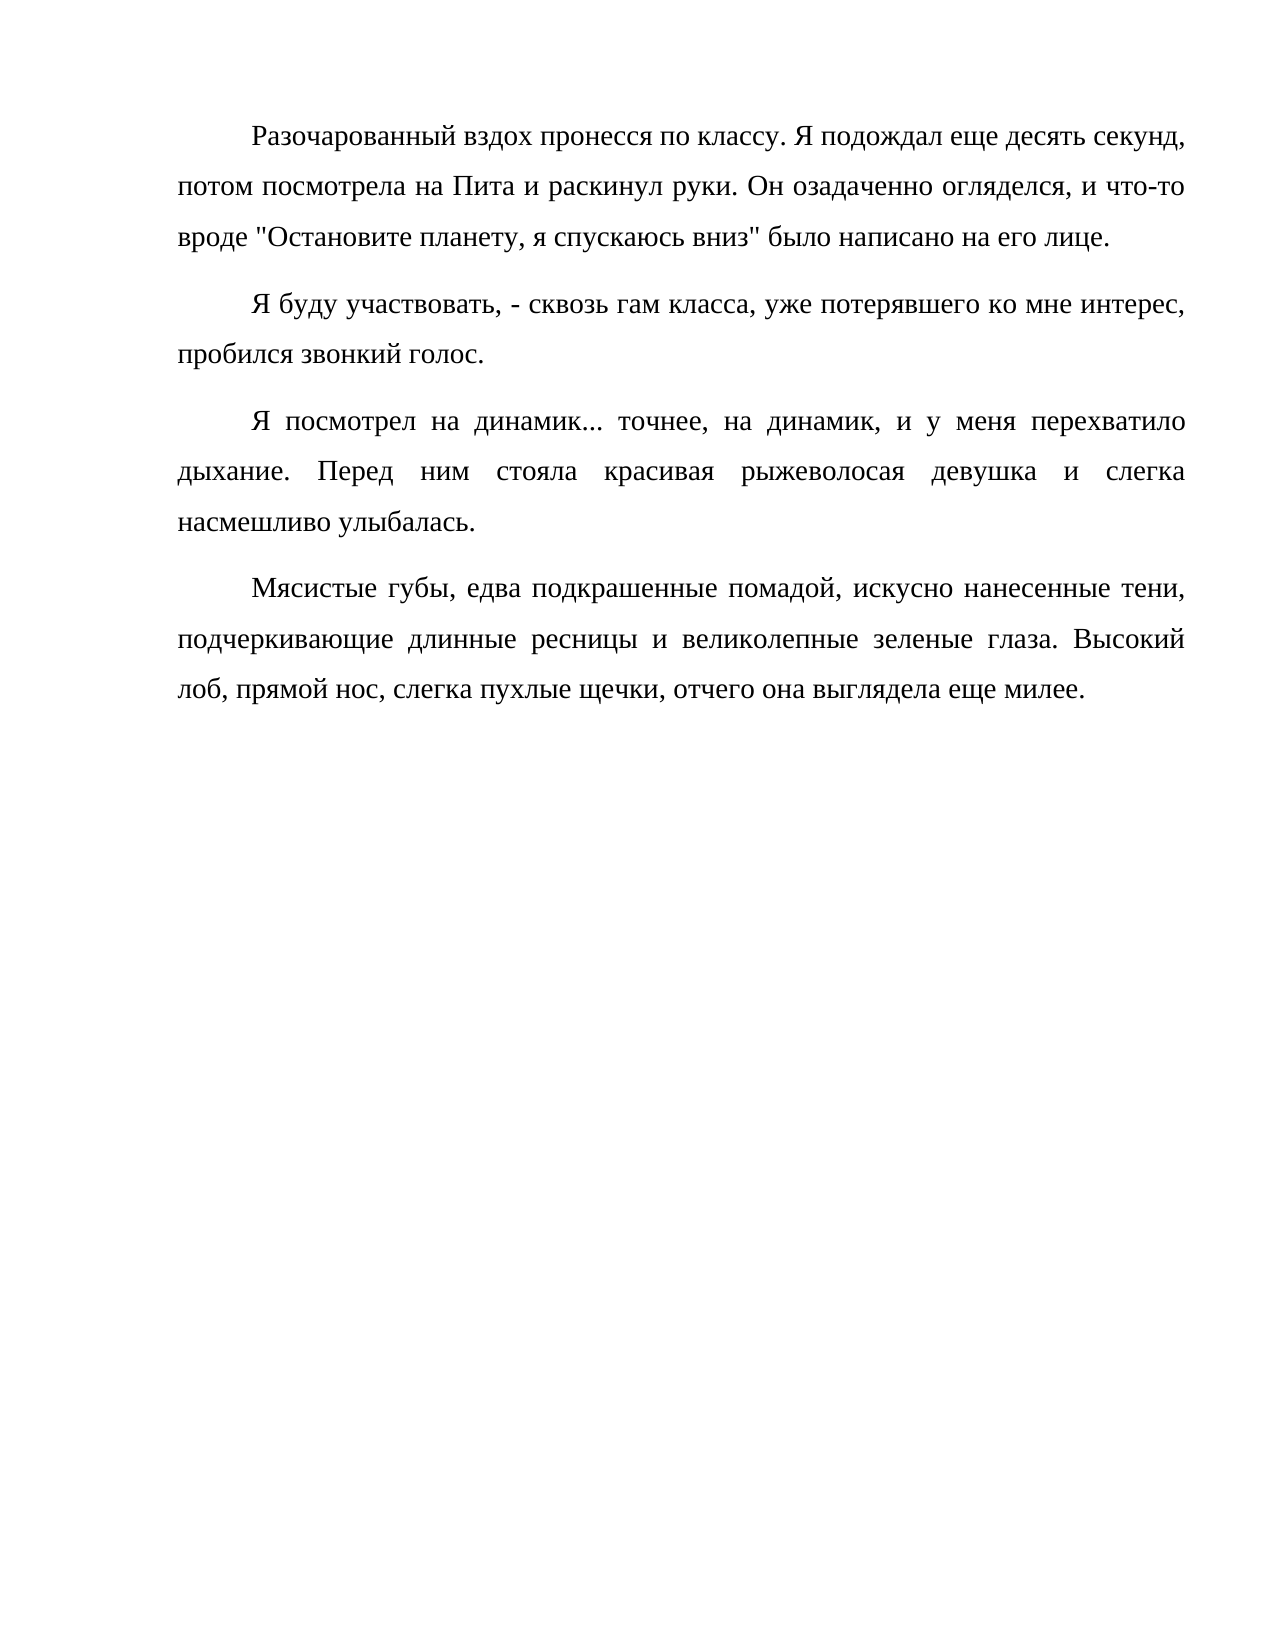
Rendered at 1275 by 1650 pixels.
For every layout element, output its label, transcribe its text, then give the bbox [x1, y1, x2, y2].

text Я посмотрел на динамик... точнее, на динамик, и у меня перехватило дыхание. Перед ним стояла красивая рыжеволосая девушка и слегка насмешливо улыбалась. [177, 403, 1186, 537]
text Разочарованный вздох пронесся по классу. Я подождал еще десять секунд, потом посмотрела на Пита и раскинул руки. Он озадаченно огляделся, и что-то вроде "Остановите планету, я спускаюсь вниз" было написано на его лице. [177, 118, 1186, 252]
text Я буду участвовать, - сквозь гам класса, уже потерявшего ко мне интерес, пробился звонкий голос. [177, 286, 1186, 369]
text Мясистые губы, едва подкрашенные помадой, искусно нанесенные тени, подчеркивающие длинные ресницы и великолепные зеленые глаза. Высокий лоб, прямой нос, слегка пухлые щечки, отчего она выглядела еще милее. [177, 571, 1186, 705]
